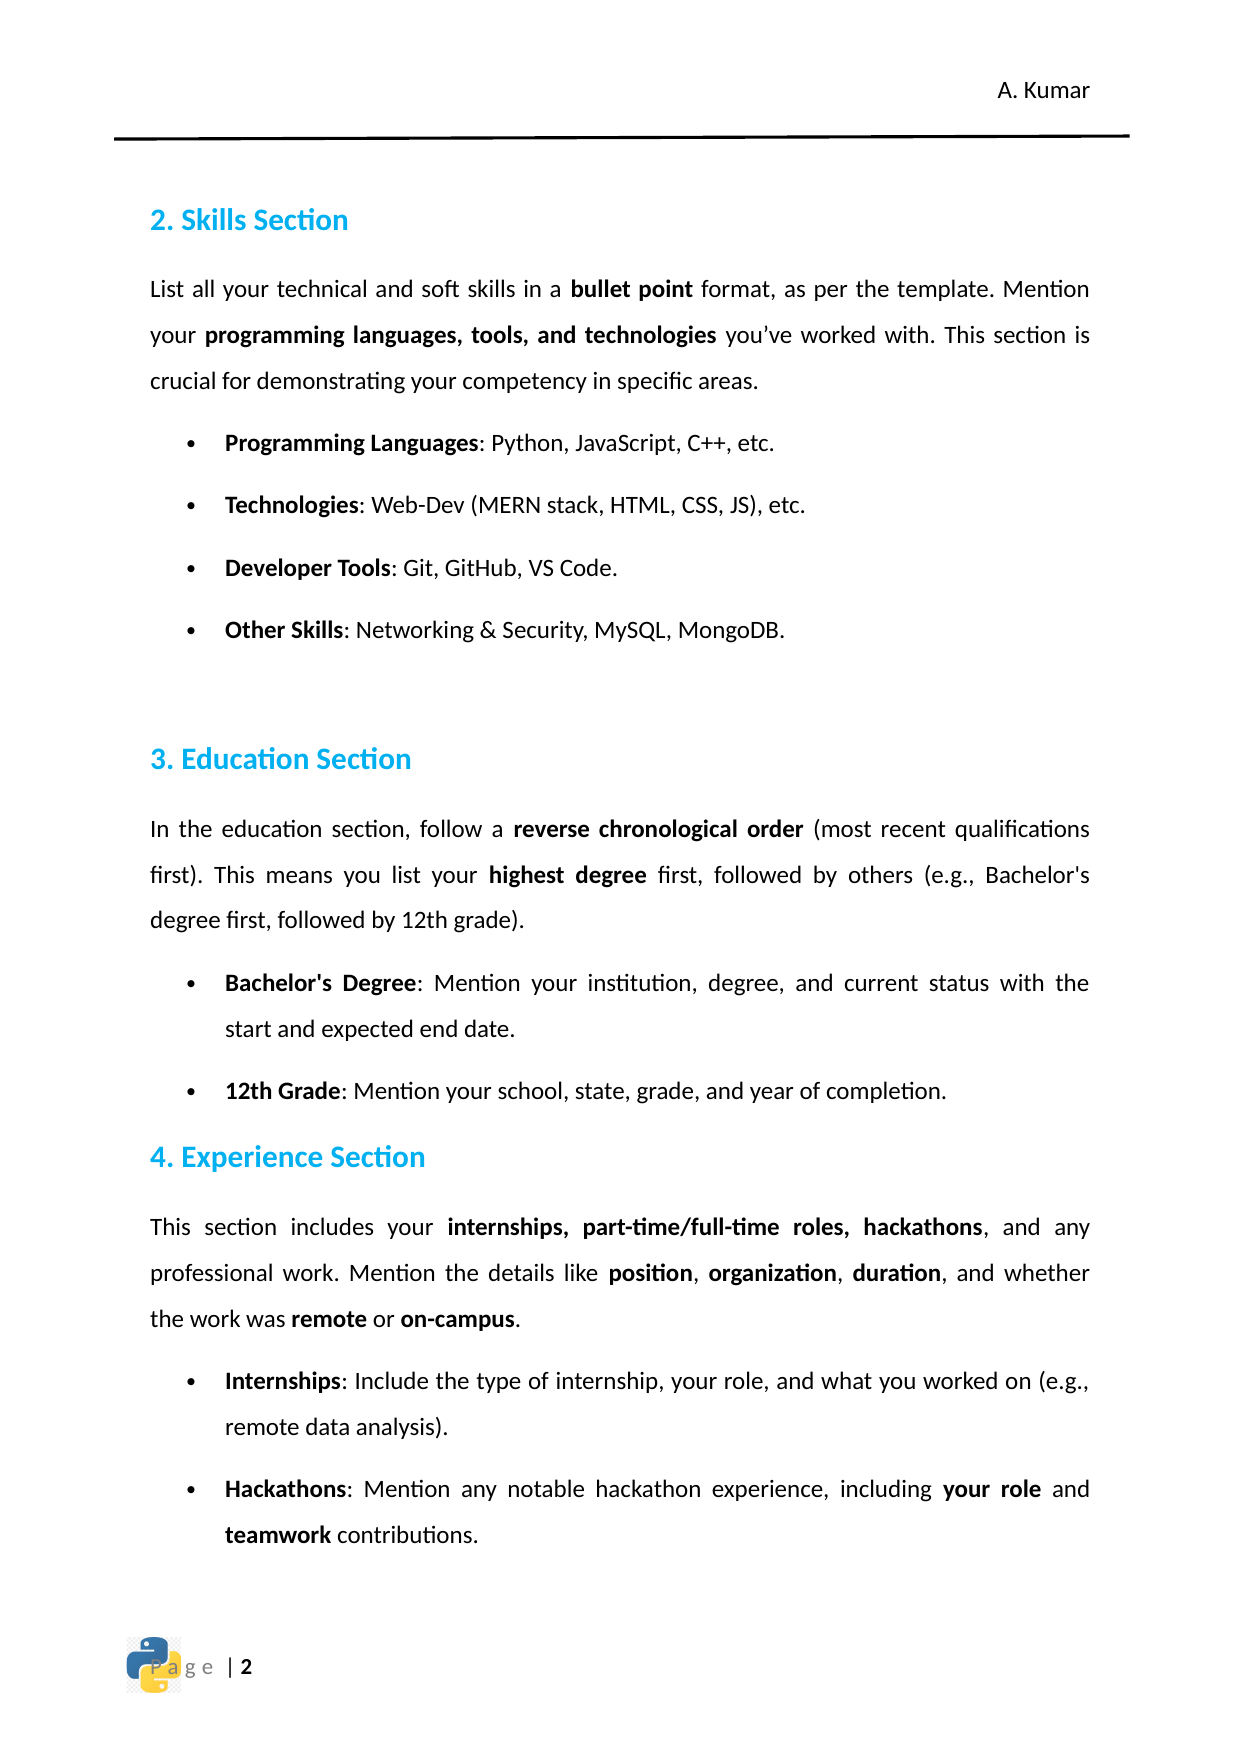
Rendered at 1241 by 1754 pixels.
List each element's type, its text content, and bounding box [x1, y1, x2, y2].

text 2. Skills Section [150, 150, 1090, 238]
list Developer Tools: Git, GitHub, VS Code. [187, 552, 1090, 583]
text List all your technical and soft skills in a bullet point format, as per the template. Mention your programming languages, tools, and technologies you’ve worked with. This section is crucial for demonstrating your competency in specific areas. [150, 273, 1090, 395]
list 12th Grade: Mention your school, state, grade, and year of completion. [187, 1075, 1090, 1106]
list Programming Languages: Python, JavaScript, C++, etc. [187, 427, 1090, 458]
text 3. Education Section [150, 739, 1090, 777]
list Hackathons: Mention any notable hackathon experience, including your role and teamwork contributions. [187, 1473, 1090, 1549]
text 4. Experience Section [150, 1137, 1090, 1176]
list Other Skills: Networking & Security, MySQL, MongoDB. [187, 614, 1090, 645]
text In the education section, follow a reverse chronological order (most recent qualifications first). This means you list your highest degree first, followed by others (e.g., Bachelor's degree first, followed by 12th grade). [150, 813, 1090, 935]
list Internships: Include the type of internship, your role, and what you worked on (e.g., remote data analysis). [187, 1365, 1090, 1441]
list Technologies: Web-Dev (MERN stack, HTML, CSS, JS), etc. [187, 490, 1090, 520]
picture [126, 1637, 182, 1693]
list Bachelor's Degree: Mention your institution, degree, and current status with the start and expected end date. [187, 967, 1090, 1043]
text This section includes your internships, part-time/full-time roles, hackathons, and any professional work. Mention the details like position, organization, duration, and whether the work was remote or on-campus. [150, 1211, 1090, 1333]
